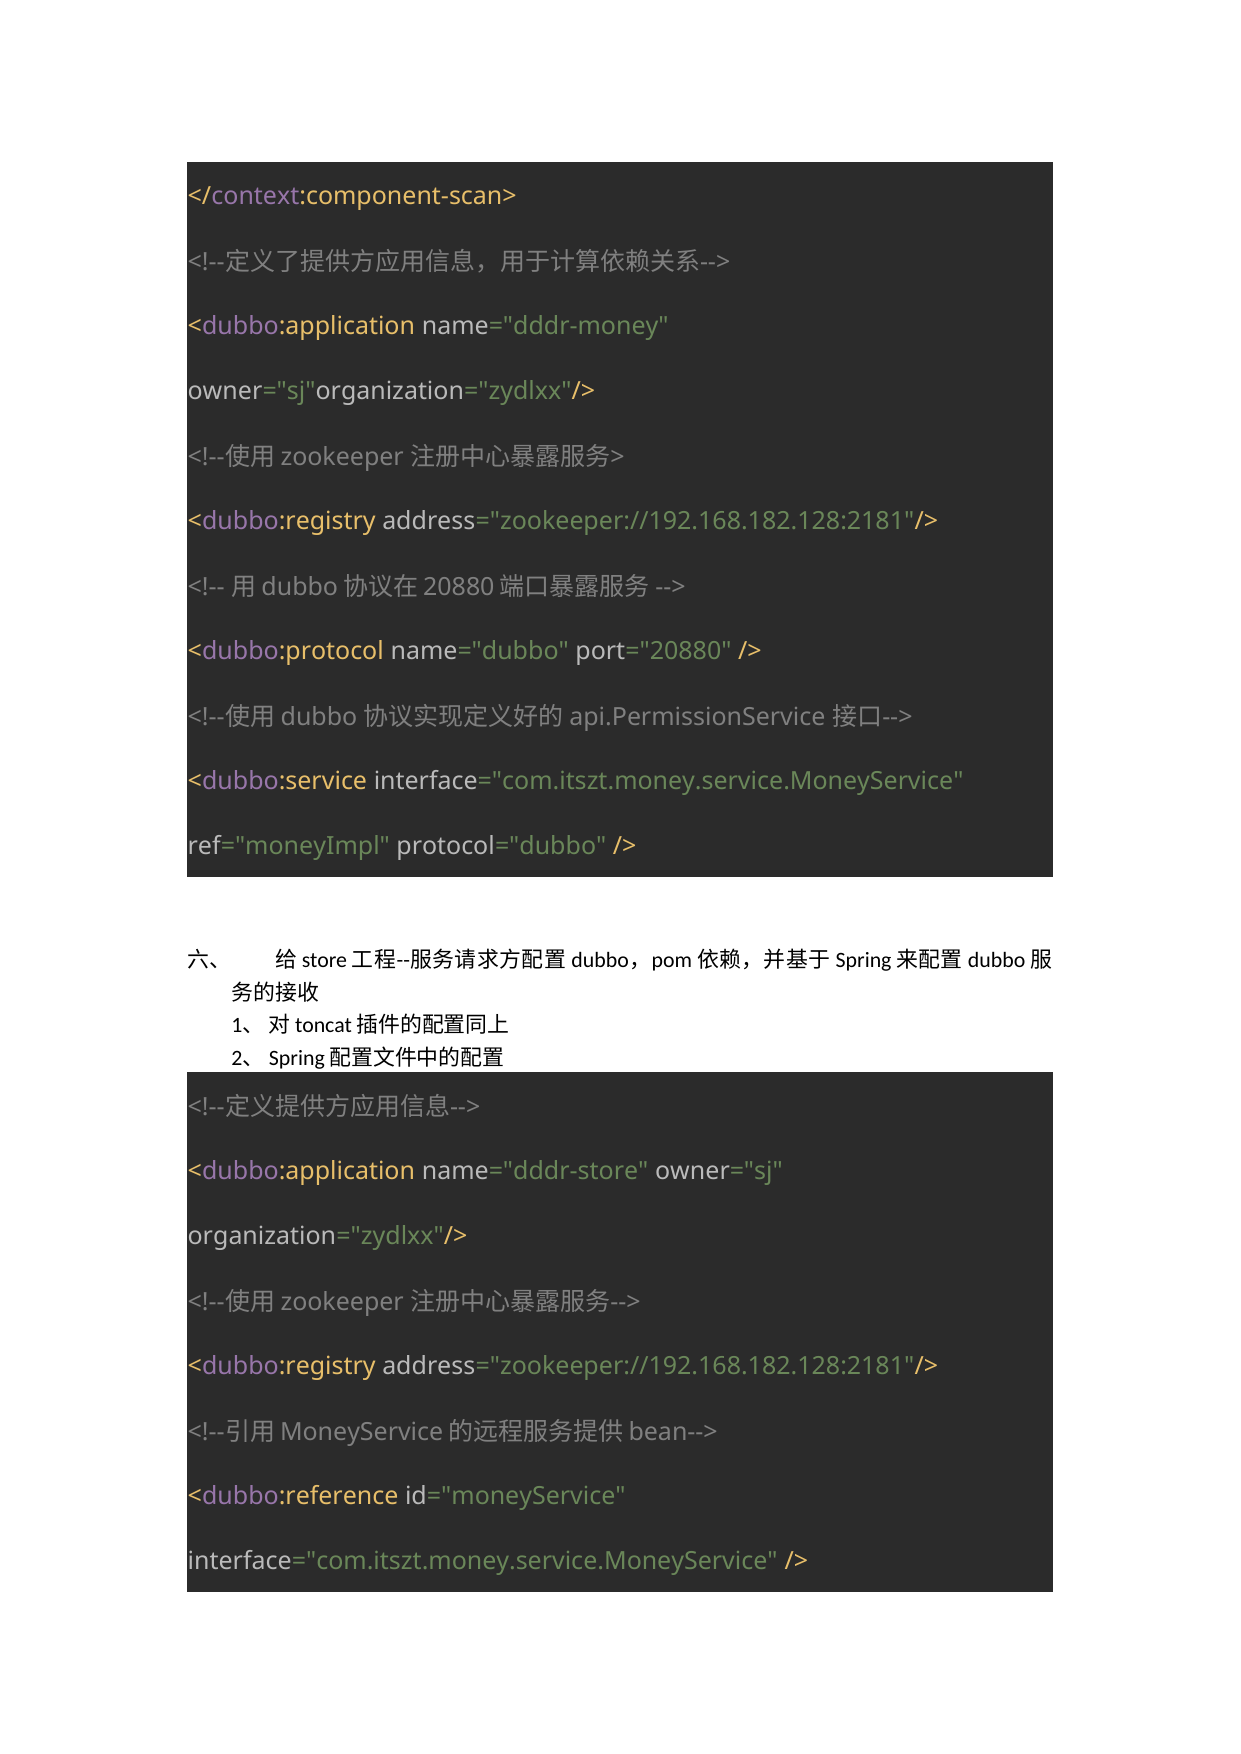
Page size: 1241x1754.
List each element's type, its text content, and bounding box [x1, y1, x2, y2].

list Spring配置文件中的配置 [231, 1039, 1053, 1072]
text <!--定义提供方应用信息--> <dubbo:application name="dddr-store" owner="sj" organization="zydlxx"/> <!--使用 zookeeper 注册中心暴露服务--> <dubbo:registry address="zookeeper://192.168.182.128:2181"/> <!--引用MoneyService的远程服务提供bean--> <dubbo:reference id="moneyService" interface="com.itszt.money.service.MoneyService" /> [187, 1072, 1053, 1592]
text </context:component-scan> <!--定义了提供方应用信息，用于计算依赖关系--> <dubbo:application name="dddr-money" owner="sj"organization="zydlxx"/> <!--使用 zookeeper 注册中心暴露服务> <dubbo:registry address="zookeeper://192.168.182.128:2181"/> <!-- 用dubbo协议在20880端口暴露服务 --> <dubbo:protocol name="dubbo" port="20880" /> <!--使用 dubbo 协议实现定义好的 api.PermissionService 接口--> <dubbo:service interface="com.itszt.money.service.MoneyService" ref="moneyImpl" protocol="dubbo" /> [187, 162, 1053, 877]
list 对toncat插件的配置同上 [231, 1007, 1053, 1039]
list 给store工程--服务请求方配置dubbo，pom依赖，并基于Spring来配置dubbo服务的接收 [187, 942, 1053, 1007]
